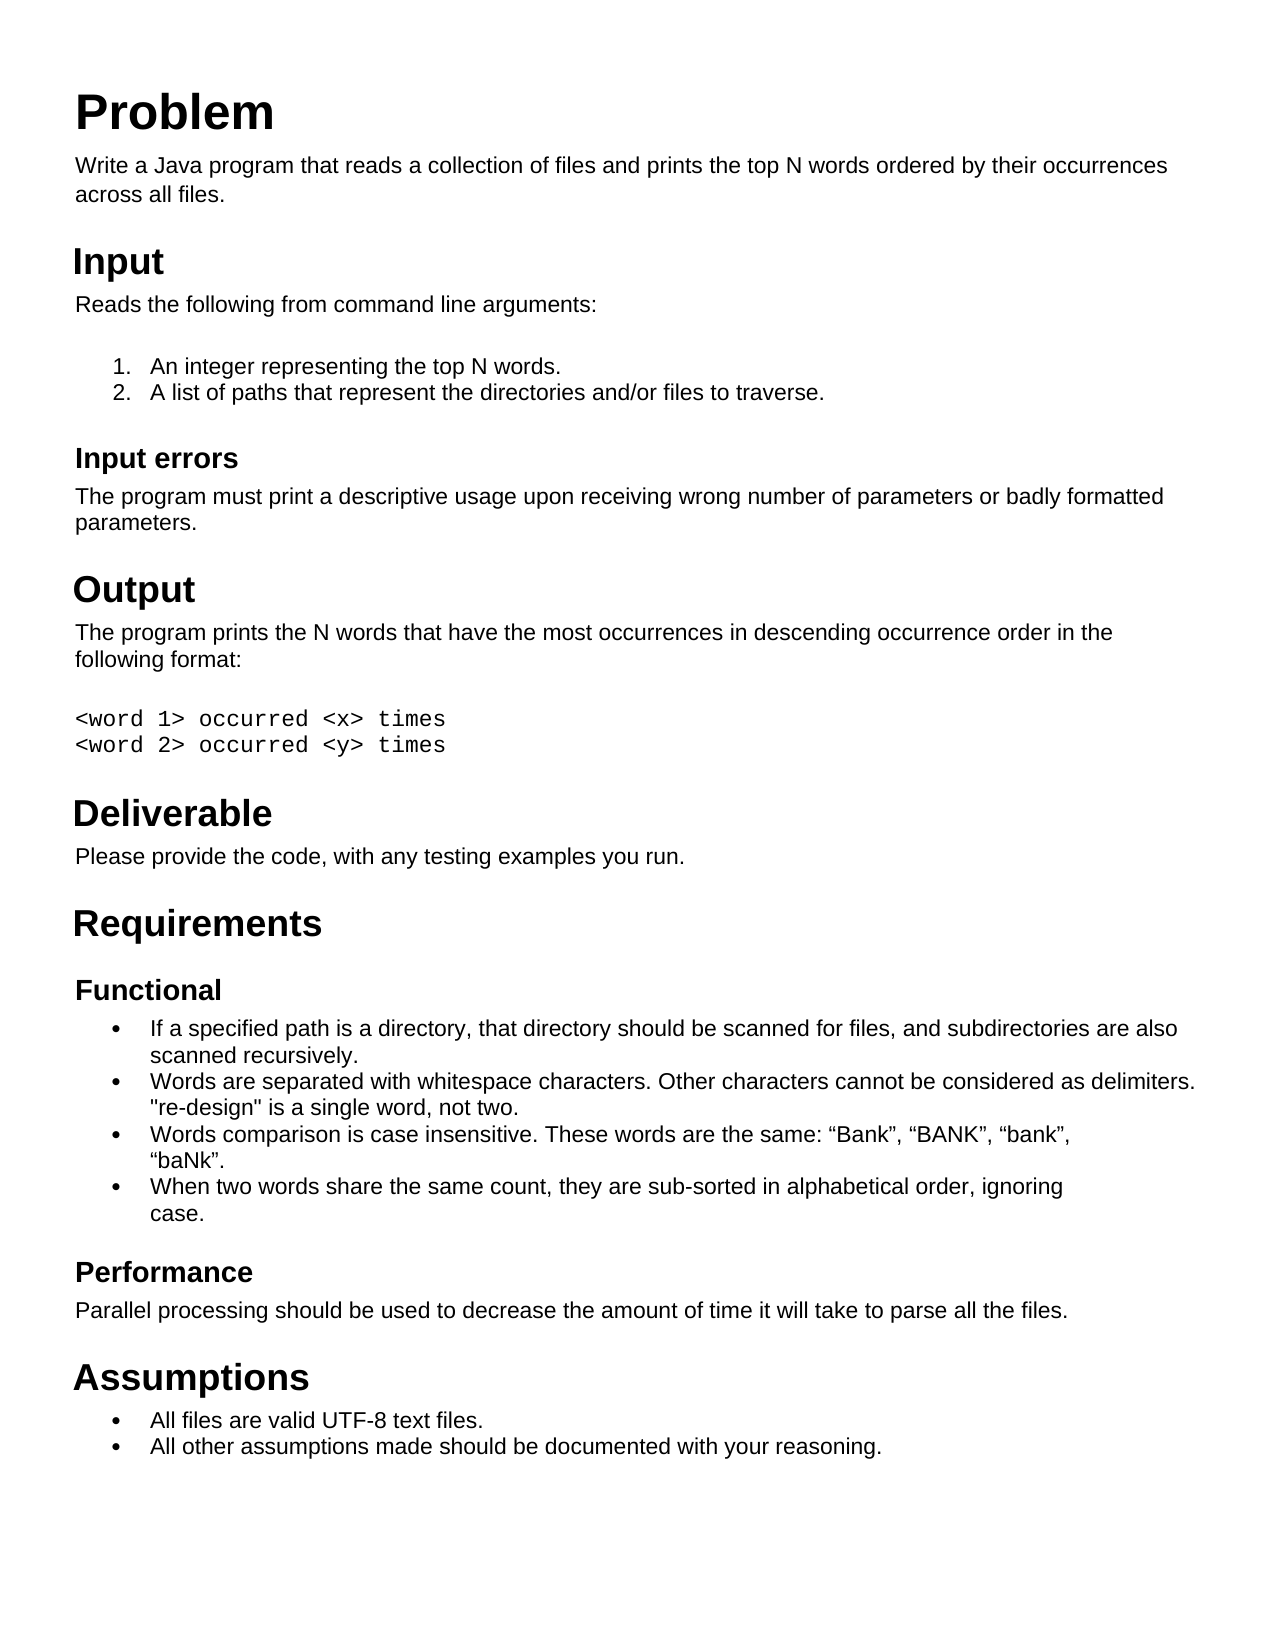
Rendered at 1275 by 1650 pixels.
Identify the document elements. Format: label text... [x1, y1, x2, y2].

list A list of paths that represent the directories and/or files to traverse. [112, 379, 1116, 406]
text Reads the following from command line arguments: [75, 291, 1200, 317]
text The program prints the N words that have the most occurrences in descending occurrence order in the following format: [75, 619, 1200, 672]
text Input [72, 239, 1200, 283]
text <word 1> occurred <x> times <word 2> occurred <y> times [75, 707, 1116, 759]
list All other assumptions made should be documented with your reasoning. [112, 1433, 1200, 1459]
list If a specified path is a directory, that directory should be scanned for files, and subdirectories are also scanned recursively. [112, 1015, 1200, 1068]
text Parallel processing should be used to decrease the amount of time it will take to parse all the files. [75, 1297, 1200, 1323]
text The program must print a descriptive usage upon receiving wrong number of parameters or badly formatted parameters. [75, 483, 1200, 536]
text Write a Java program that reads a collection of files and prints the top N words ordered by their occurrences across all files. [75, 152, 1200, 208]
list An integer representing the top N words. [112, 353, 1116, 379]
list When two words share the same count, they are sub-sorted in alphabetical order, ignoring case. [112, 1173, 1116, 1226]
text Output [72, 568, 1200, 611]
list Words are separated with whitespace characters. Other characters cannot be considered as delimiters. "re-design" is a single word, not two. [112, 1068, 1200, 1121]
list All files are valid UTF-8 text files. [112, 1407, 1200, 1433]
text Requirements [72, 901, 1200, 944]
text Please provide the code, with any testing examples you run. [75, 843, 1200, 869]
text Input errors [75, 441, 1116, 475]
text Performance [75, 1255, 1200, 1289]
text Assumptions [72, 1355, 1200, 1398]
list Words comparison is case insensitive. These words are the same: “Bank”, “BANK”, “bank”, “baNk”. [112, 1121, 1116, 1173]
text Functional [75, 973, 1200, 1007]
text Deliverable [72, 791, 1200, 834]
text Problem [75, 82, 1200, 140]
